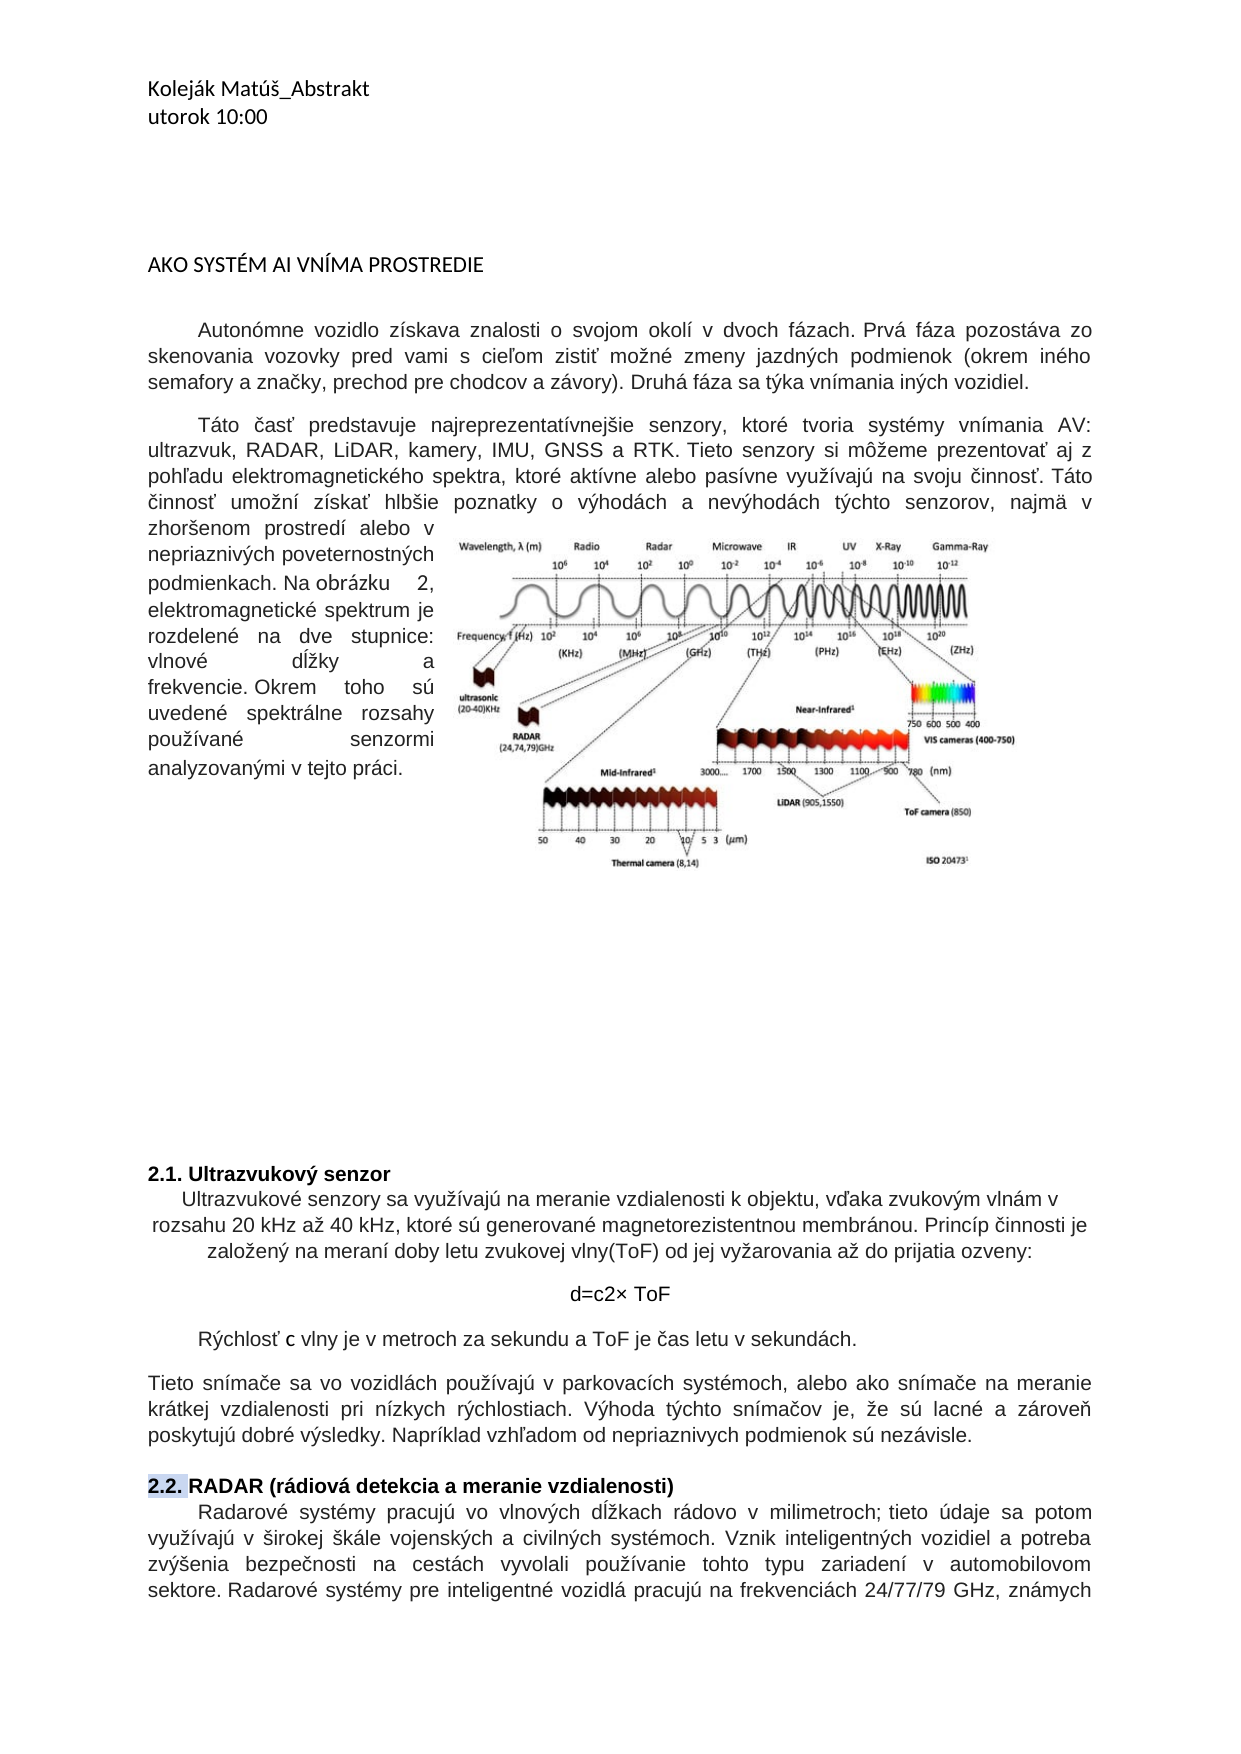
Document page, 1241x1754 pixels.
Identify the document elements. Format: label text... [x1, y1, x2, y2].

text Ultrazvukové senzory sa využívajú na meranie vzdialenosti k objektu, vďaka zvukovým vlnám v rozsahu 20 kHz až 40 kHz, ktoré sú generované magnetorezistentnou membránou. Princíp činnosti je založený na meraní doby letu zvukovej vlny(ToF) od jej vyžarovania až do prijatia ozveny: [148, 1187, 1093, 1263]
text Rýchlosť c vlny je v metroch za sekundu a ToF je čas letu v sekundách. [148, 1324, 1093, 1352]
text Táto časť predstavuje najreprezentatívnejšie senzory, ktoré tvoria systémy vnímania AV: ultrazvuk, RADAR, LiDAR, kamery, IMU, GNSS a RTK. Tieto senzory si môžeme prezentovať aj z pohľadu elektromagnetického spektra, ktoré aktívne alebo pasívne využívajú na svoju činnosť. Táto činnosť umožní získať hlbšie poznatky o výhodách a nevýhodách týchto senzorov, najmä v zhoršenom prostredí alebo v nepriaznivých poveternostných podmienkach. Na obrázku 2, elektromagnetické spektrum je rozdelené na dve stupnice: vlnové dĺžky a frekvencie. Okrem toho sú uvedené spektrálne rozsahy používané senzormi analyzovanými v tejto práci. [148, 412, 1093, 781]
text Ako systém AI vníma prostredie [148, 251, 1093, 278]
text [148, 1500, 1093, 1601]
subtitle 2.1. Ultrazvukový senzor [148, 1161, 1093, 1185]
picture [453, 538, 1018, 871]
subtitle 2.2. RADAR (rádiová detekcia a meranie vzdialenosti) [188, 1474, 1093, 1498]
text Autonómne vozidlo získava znalosti o svojom okolí v dvoch fázach. Prvá fáza pozostáva zo skenovania vozovky pred vami s cieľom zistiť možné zmeny jazdných podmienok (okrem iného semafory a značky, prechod pre chodcov a závory). Druhá fáza sa týka vnímania iných vozidiel. [148, 318, 1093, 394]
subtitle Tieto snímače sa vo vozidlách používajú v parkovacích systémoch, alebo ako snímače na meranie krátkej vzdialenosti pri nízkych rýchlostiach. Výhoda týchto snímačov je, že sú lacné a zároveň poskytujú dobré výsledky. Napríklad vzhľadom od nepriaznivych podmienok sú nezávisle. [148, 1371, 1093, 1446]
text d=c2× ToF [148, 1281, 1093, 1305]
